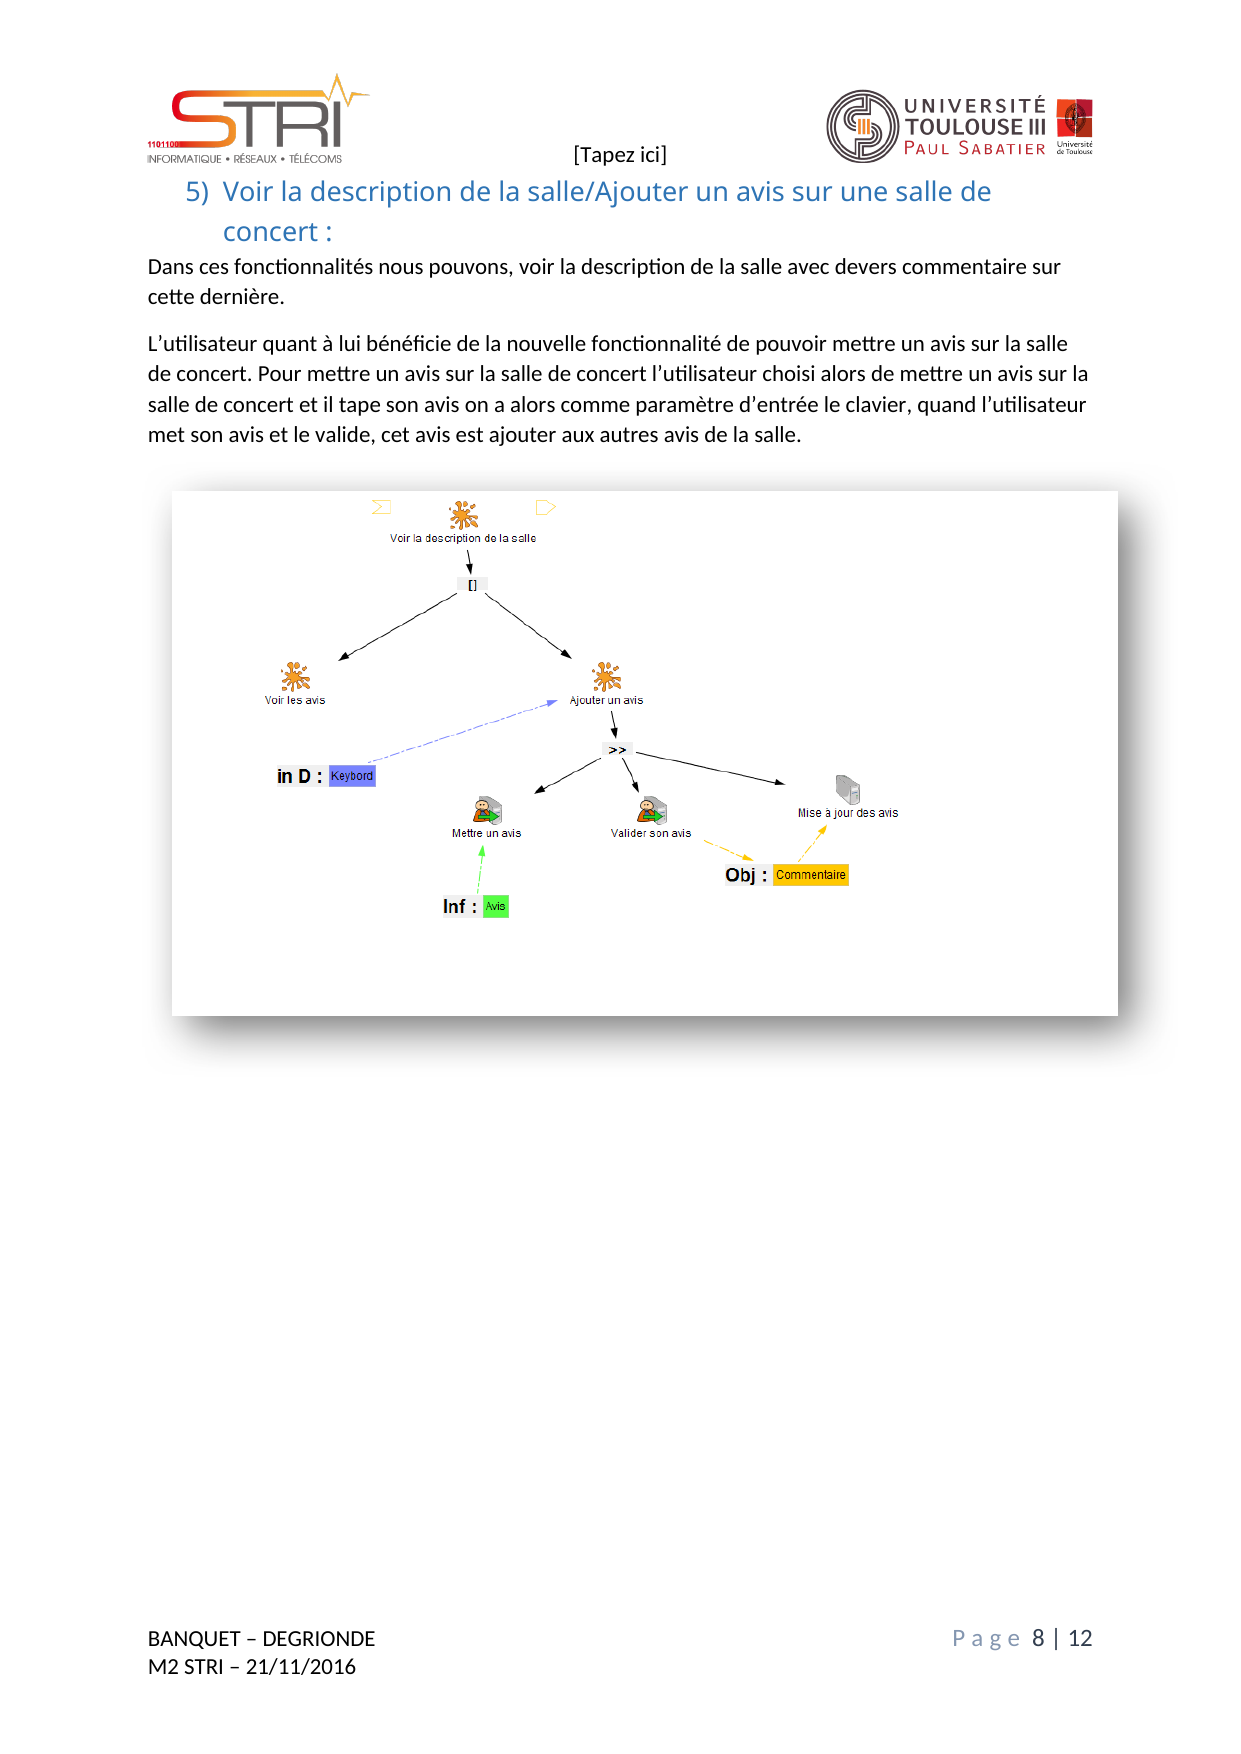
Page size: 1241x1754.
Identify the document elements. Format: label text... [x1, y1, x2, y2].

subtitle Voir la description de la salle/Ajouter un avis sur une salle de concert : [185, 173, 1093, 249]
text Dans ces fonctionnalités nous pouvons, voir la description de la salle avec devers commentaire sur cette dernière. [148, 252, 1093, 311]
picture [826, 89, 1093, 163]
picture [172, 491, 1118, 1016]
picture [147, 73, 371, 163]
text L’utilisateur quant à lui bénéficie de la nouvelle fonctionnalité de pouvoir mettre un avis sur la salle de concert. Pour mettre un avis sur la salle de concert l’utilisateur choisi alors de mettre un avis sur la salle de concert et il tape son avis on a alors comme paramètre d’entrée le clavier, quand l’utilisateur met son avis et le valide, cet avis est ajouter aux autres avis de la salle. [148, 329, 1093, 448]
